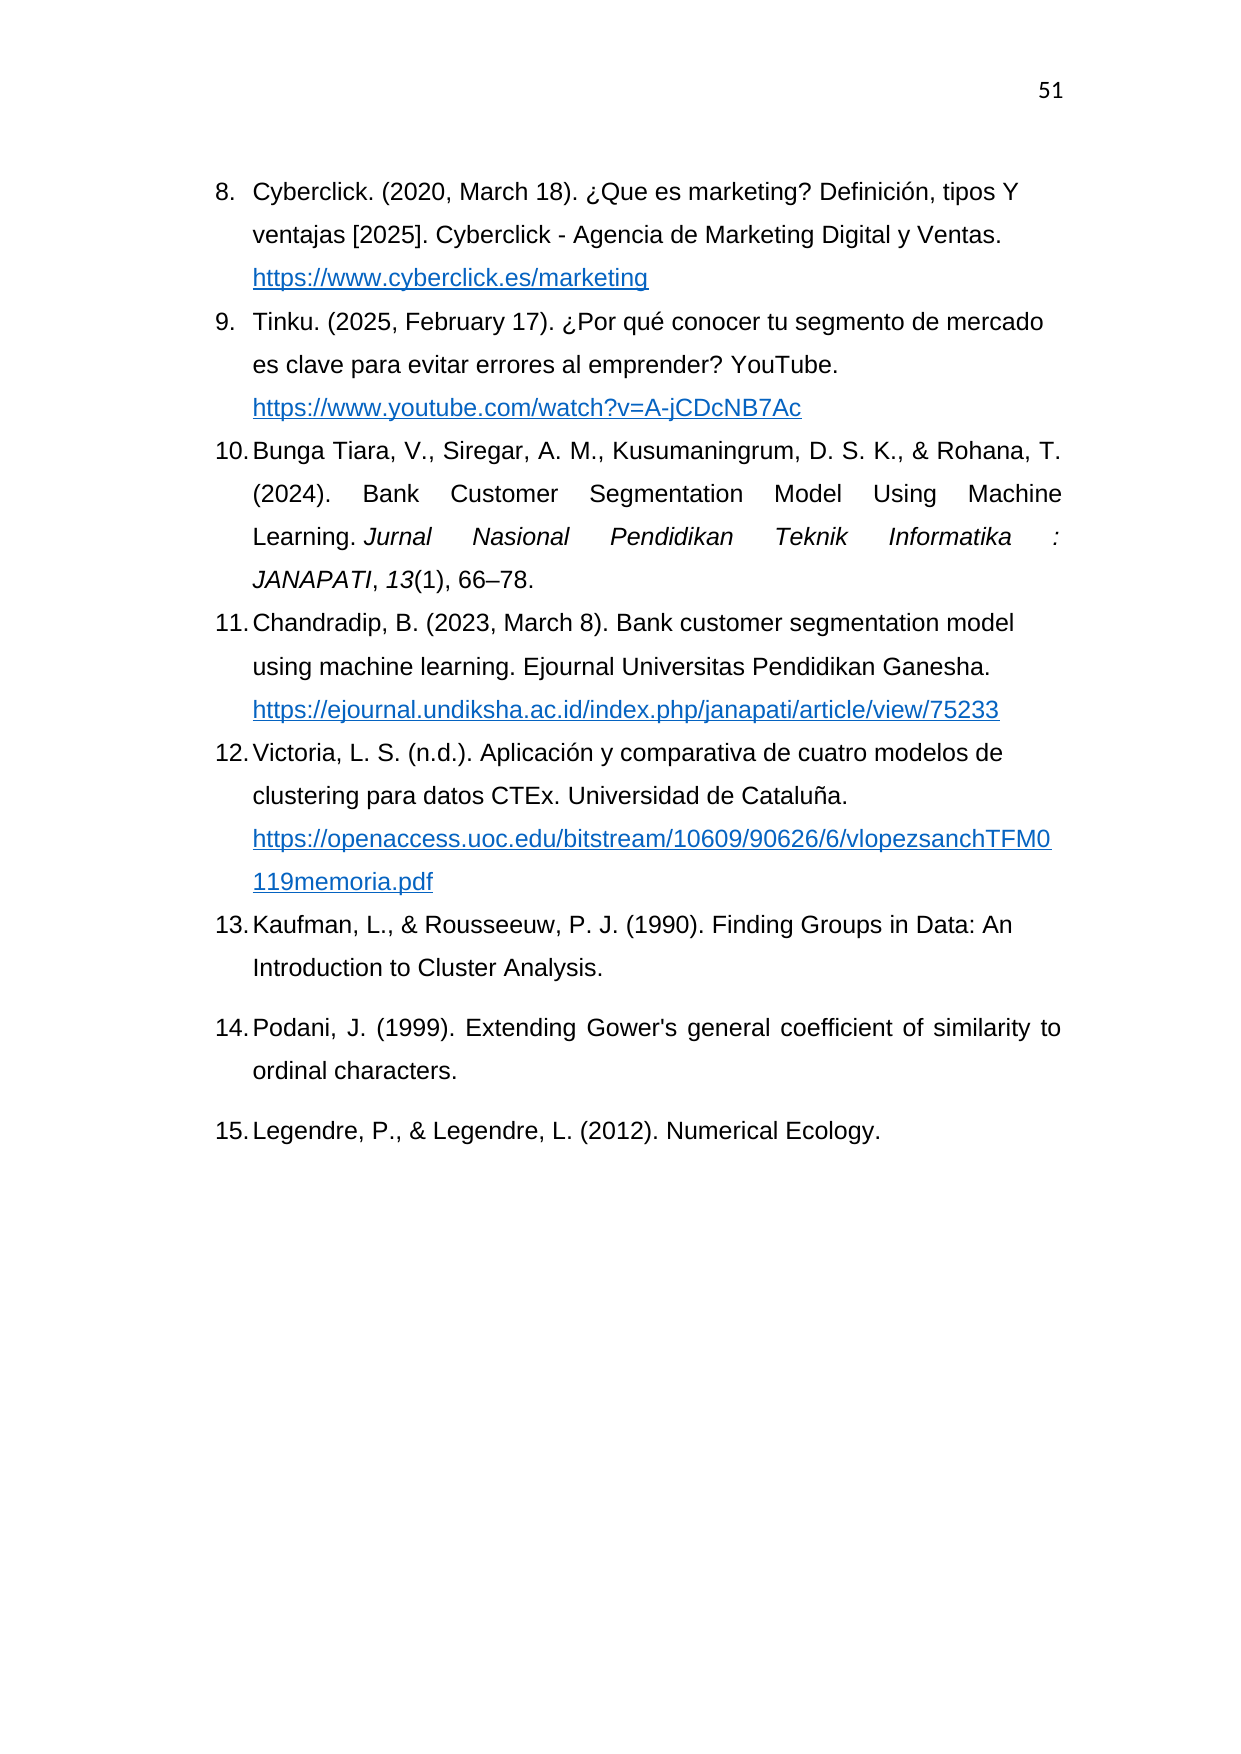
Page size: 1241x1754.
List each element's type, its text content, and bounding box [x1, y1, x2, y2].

list Podani, J. (1999). Extending Gower's general coefficient of similarity to ordinal characters. [215, 1013, 1063, 1085]
list Chandradip, B. (2023, March 8). Bank customer segmentation model using machine learning. Ejournal Universitas Pendidikan Ganesha. https://ejournal.undiksha.ac.id/index.php/janapati/article/view/75233 [215, 608, 1063, 723]
list Bunga Tiara, V., Siregar, A. M., Kusumaningrum, D. S. K., & Rohana, T. (2024). Bank Customer Segmentation Model Using Machine Learning. Jurnal Nasional Pendidikan Teknik Informatika : JANAPATI, 13(1), 66–78. [215, 436, 1063, 594]
list Tinku. (2025, February 17). ¿Por qué conocer tu segmento de mercado es clave para evitar errores al emprender? YouTube. https://www.youtube.com/watch?v=A-jCDcNB7Ac [215, 307, 1063, 422]
list Victoria, L. S. (n.d.). Aplicación y comparativa de cuatro modelos de clustering para datos CTEx. Universidad de Cataluña. https://openaccess.uoc.edu/bitstream/10609/90626/6/vlopezsanchTFM0119memoria.pdf [215, 738, 1063, 896]
list Cyberclick. (2020, March 18). ¿Que es marketing? Definición, tipos Y ventajas [2025]. Cyberclick - Agencia de Marketing Digital y Ventas. https://www.cyberclick.es/marketing [215, 177, 1063, 292]
list Legendre, P., & Legendre, L. (2012). Numerical Ecology. [215, 1116, 1063, 1145]
list Kaufman, L., & Rousseeuw, P. J. (1990). Finding Groups in Data: An Introduction to Cluster Analysis. [215, 910, 1063, 982]
